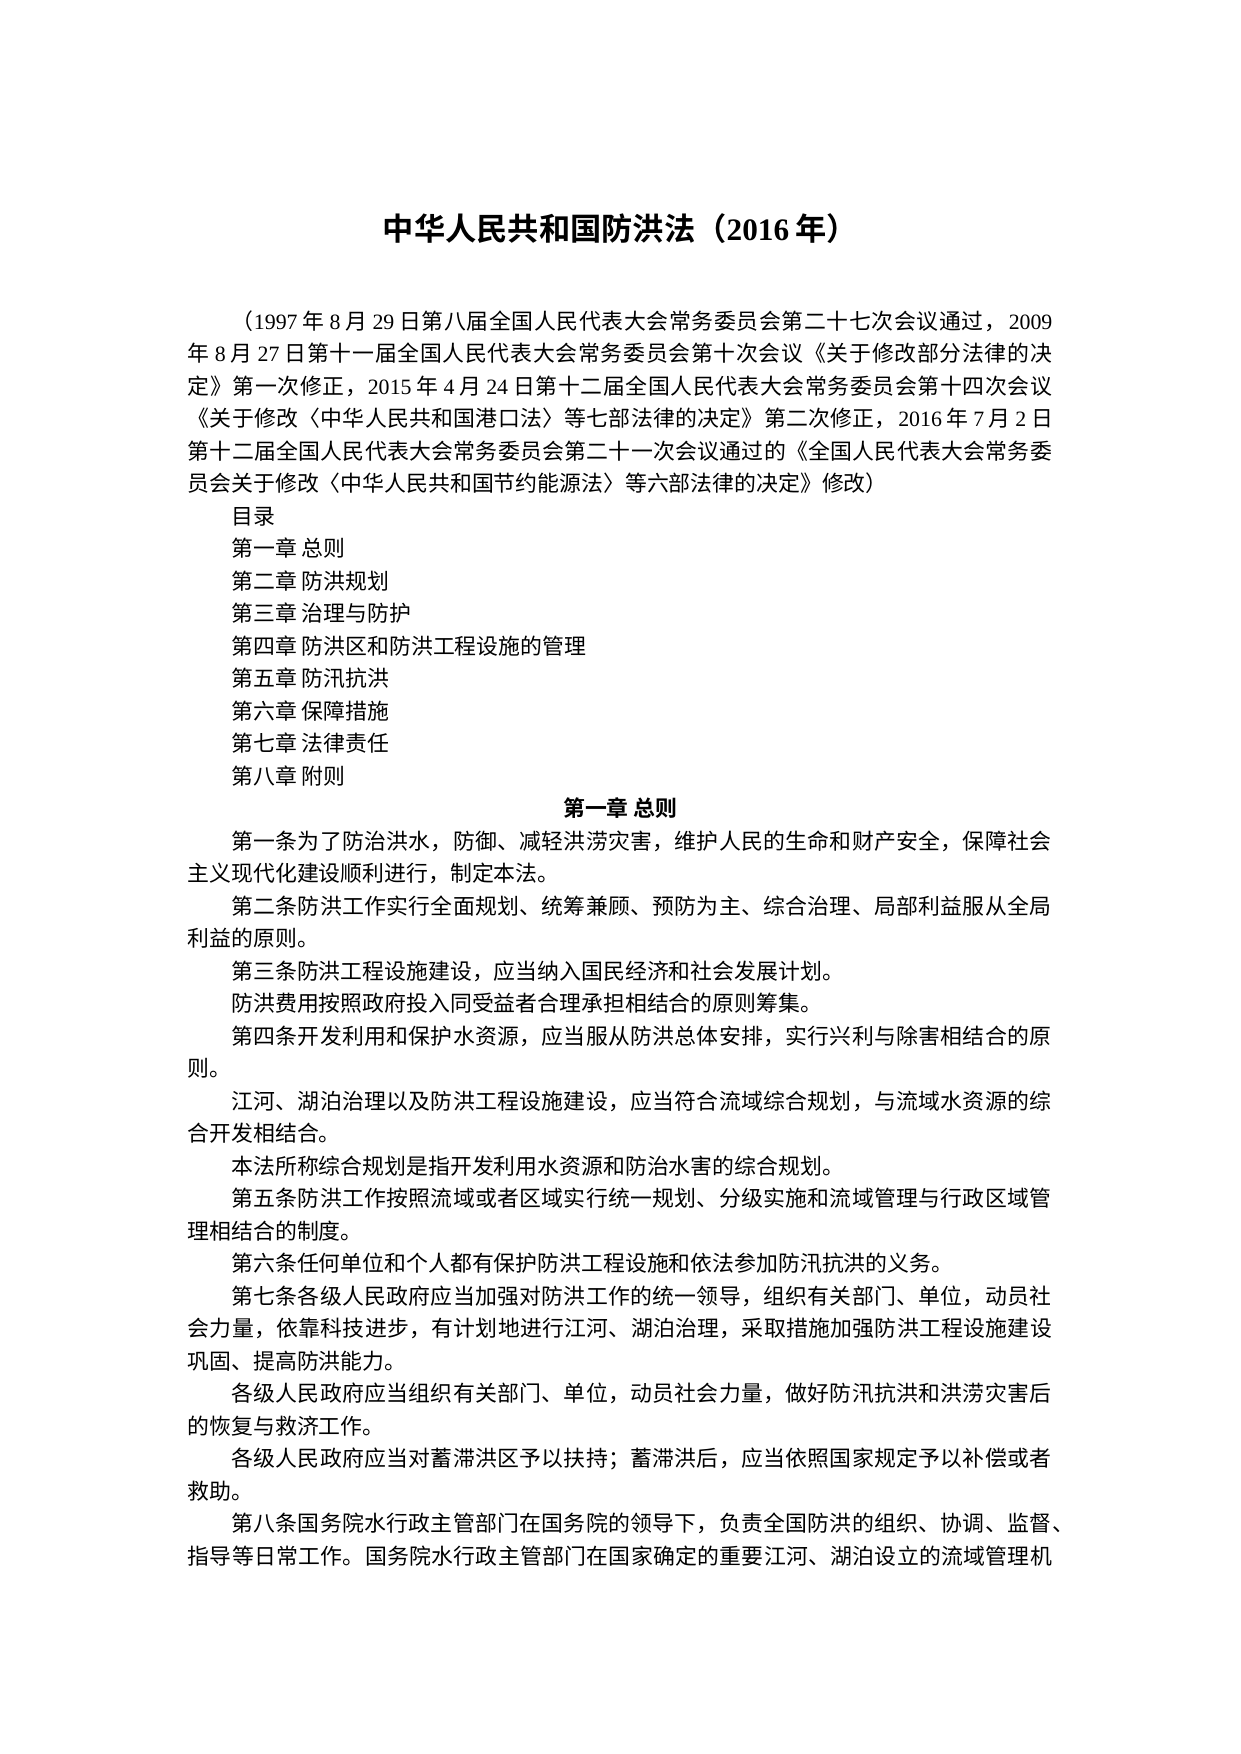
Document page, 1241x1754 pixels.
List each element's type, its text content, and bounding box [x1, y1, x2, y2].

text 第一章 总则 [187, 791, 1053, 823]
text 第五条防洪工作按照流域或者区域实行统一规划、分级实施和流域管理与行政区域管理相结合的制度。 [187, 1181, 1053, 1246]
text 第五章 防汛抗洪 [187, 661, 1053, 693]
text 第四条开发利用和保护水资源，应当服从防洪总体安排，实行兴利与除害相结合的原则。 [187, 1018, 1053, 1083]
text 第二条防洪工作实行全面规划、统筹兼顾、预防为主、综合治理、局部利益服从全局利益的原则。 [187, 888, 1053, 953]
text 本法所称综合规划是指开发利用水资源和防治水害的综合规划。 [187, 1148, 1053, 1181]
text 第三条防洪工程设施建设，应当纳入国民经济和社会发展计划。 [187, 953, 1053, 986]
text 目录 [187, 498, 1053, 531]
subtitle 中华人民共和国防洪法（2016年） [187, 194, 1053, 259]
text 各级人民政府应当组织有关部门、单位，动员社会力量，做好防汛抗洪和洪涝灾害后的恢复与救济工作。 [187, 1376, 1053, 1441]
text 第三章 治理与防护 [187, 596, 1053, 628]
text 第二章 防洪规划 [187, 563, 1053, 596]
text 各级人民政府应当对蓄滞洪区予以扶持；蓄滞洪后，应当依照国家规定予以补偿或者救助。 [187, 1441, 1053, 1506]
text 江河、湖泊治理以及防洪工程设施建设，应当符合流域综合规划，与流域水资源的综合开发相结合。 [187, 1083, 1053, 1148]
text 第六条任何单位和个人都有保护防洪工程设施和依法参加防汛抗洪的义务。 [187, 1246, 1053, 1278]
text 第八章 附则 [187, 758, 1053, 791]
text 第四章 防洪区和防洪工程设施的管理 [187, 628, 1053, 661]
text 第七条各级人民政府应当加强对防洪工作的统一领导，组织有关部门、单位，动员社会力量，依靠科技进步，有计划地进行江河、湖泊治理，采取措施加强防洪工程设施建设，巩固、提高防洪能力。 [187, 1278, 1053, 1376]
text 第六章 保障措施 [187, 693, 1053, 726]
text 第一章 总则 [187, 531, 1053, 563]
text （1997年8月29日第八届全国人民代表大会常务委员会第二十七次会议通过，2009年8月27日第十一届全国人民代表大会常务委员会第十次会议《关于修改部分法律的决定》第一次修正，2015年4月24日第十二届全国人民代表大会常务委员会第十四次会议《关于修改〈中华人民共和国港口法〉等七部法律的决定》第二次修正，2016年7月2日第十二届全国人民代表大会常务委员会第二十一次会议通过的《全国人民代表大会常务委员会关于修改〈中华人民共和国节约能源法〉等六部法律的决定》修改） [187, 303, 1053, 498]
text 防洪费用按照政府投入同受益者合理承担相结合的原则筹集。 [187, 986, 1053, 1018]
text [187, 1506, 1053, 1571]
text 第七章 法律责任 [187, 726, 1053, 758]
text 第一条为了防治洪水，防御、减轻洪涝灾害，维护人民的生命和财产安全，保障社会主义现代化建设顺利进行，制定本法。 [187, 823, 1053, 888]
